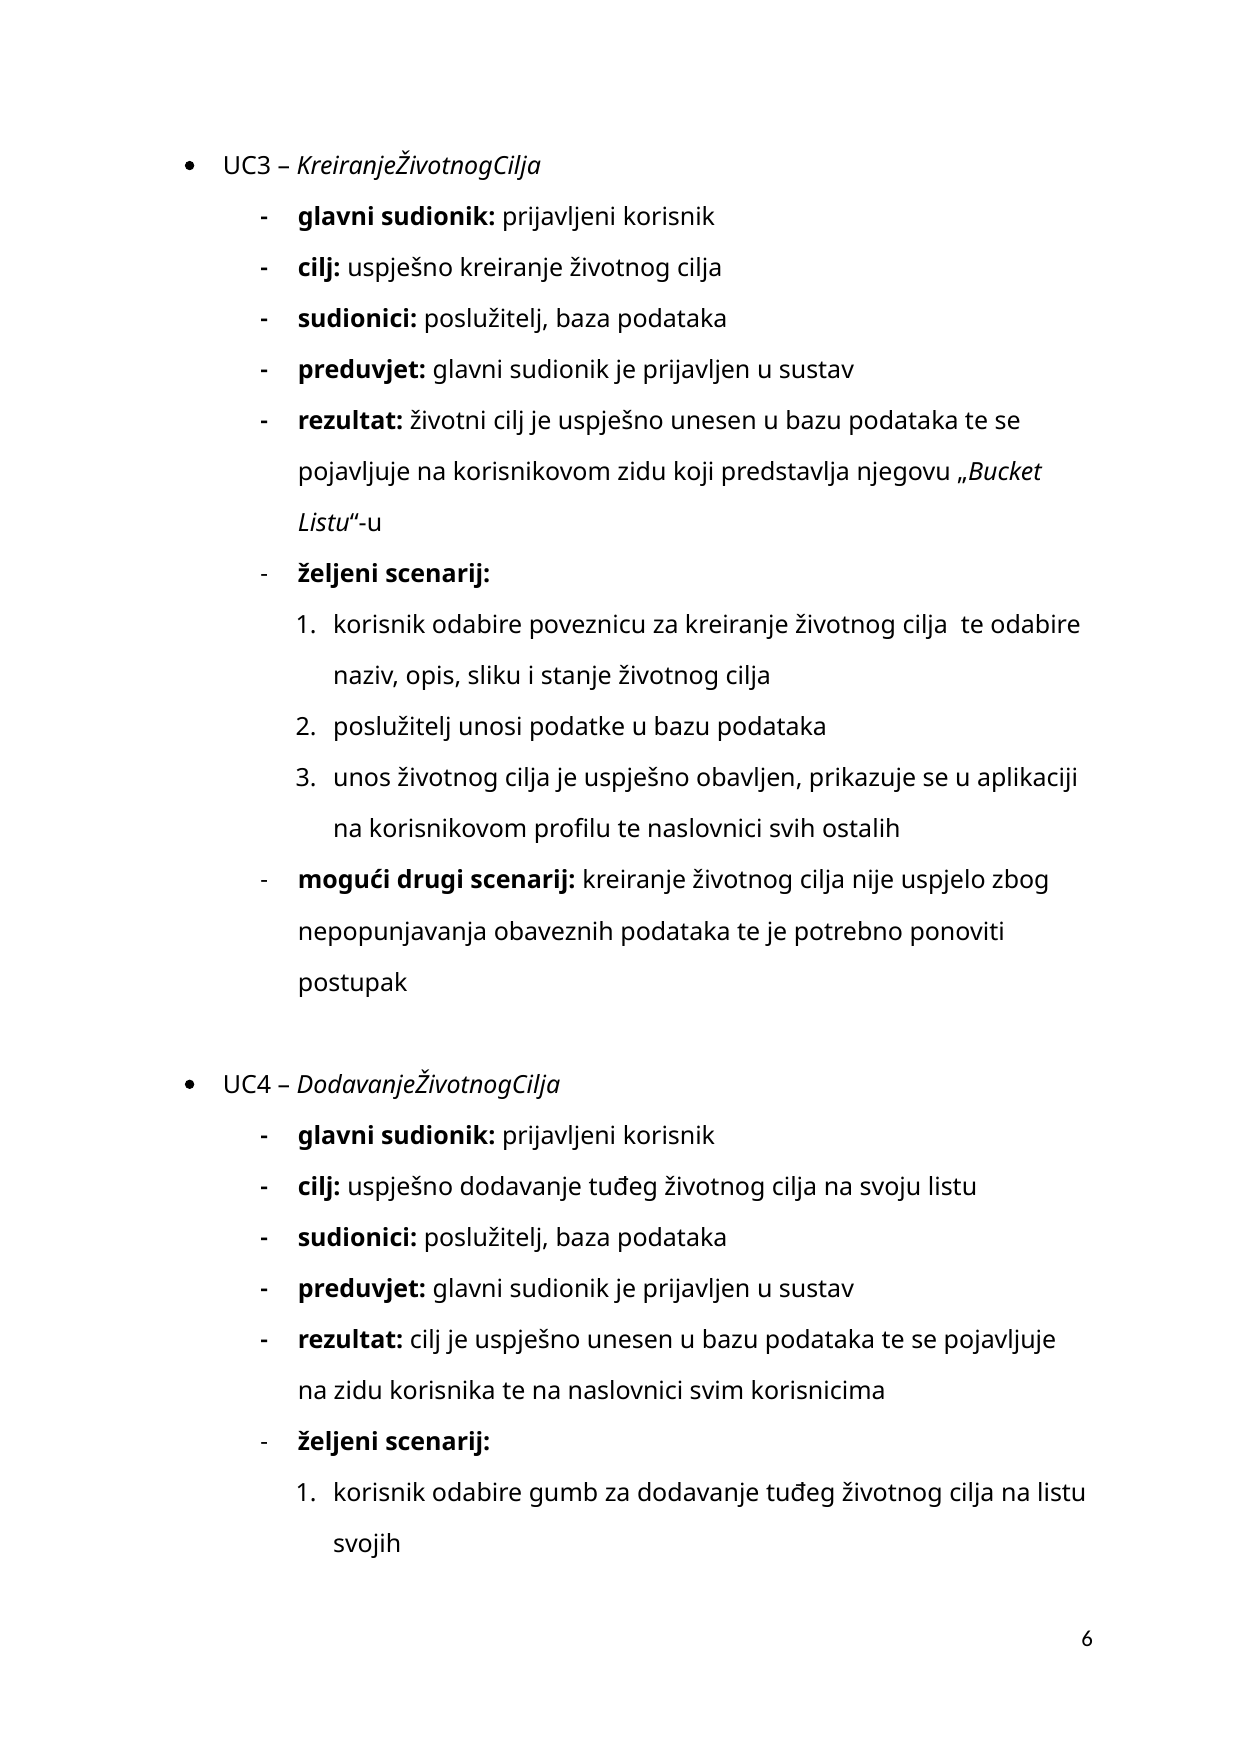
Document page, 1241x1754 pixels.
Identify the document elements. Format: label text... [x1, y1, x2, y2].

list glavni sudionik: prijavljeni korisnik [260, 199, 1093, 233]
list cilj: uspješno kreiranje životnog cilja [260, 250, 1093, 284]
list sudionici: poslužitelj, baza podataka [260, 301, 1093, 335]
list UC4 – DodavanjeŽivotnogCilja [185, 1066, 1093, 1100]
list unos životnog cilja je uspješno obavljen, prikazuje se u aplikaciji na korisnikovom profilu te naslovnici svih ostalih [295, 760, 1093, 845]
list cilj: uspješno dodavanje tuđeg životnog cilja na svoju listu [260, 1168, 1093, 1202]
list preduvjet: glavni sudionik je prijavljen u sustav [260, 1271, 1093, 1304]
list korisnik odabire gumb za dodavanje tuđeg životnog cilja na listu svojih [295, 1475, 1093, 1560]
list glavni sudionik: prijavljeni korisnik [260, 1117, 1093, 1151]
list rezultat: životni cilj je uspješno unesen u bazu podataka te se pojavljuje na korisnikovom zidu koji predstavlja njegovu „Bucket Listu“-u [260, 403, 1093, 539]
list UC3 – KreiranjeŽivotnogCilja [185, 148, 1093, 182]
list rezultat: cilj je uspješno unesen u bazu podataka te se pojavljuje na zidu korisnika te na naslovnici svim korisnicima [260, 1322, 1093, 1407]
list korisnik odabire poveznicu za kreiranje životnog cilja te odabire naziv, opis, sliku i stanje životnog cilja [295, 607, 1093, 692]
list poslužitelj unosi podatke u bazu podataka [295, 709, 1093, 743]
list preduvjet: glavni sudionik je prijavljen u sustav [260, 352, 1093, 386]
list mogući drugi scenarij: kreiranje životnog cilja nije uspjelo zbog nepopunjavanja obaveznih podataka te je potrebno ponoviti postupak [260, 862, 1093, 998]
list željeni scenarij: [260, 556, 1093, 590]
list željeni scenarij: [260, 1424, 1093, 1458]
list sudionici: poslužitelj, baza podataka [260, 1219, 1093, 1253]
